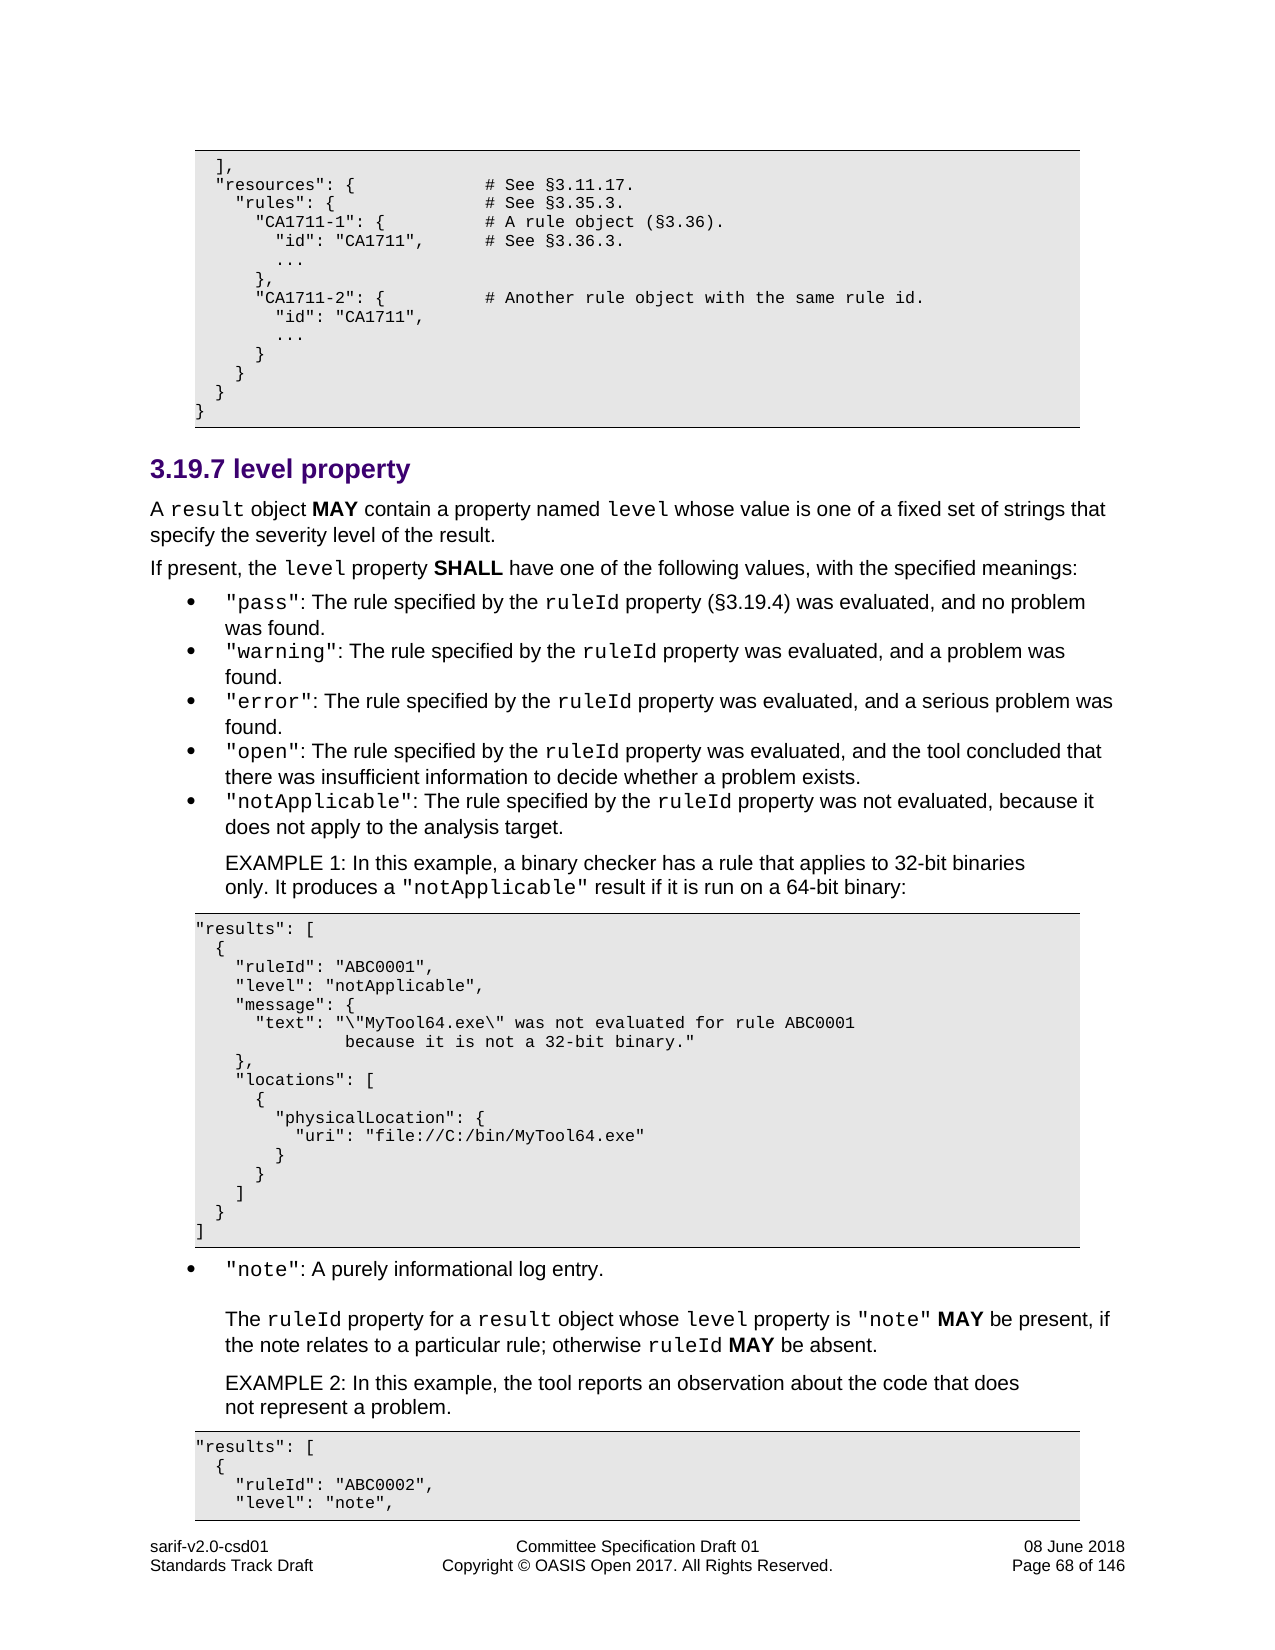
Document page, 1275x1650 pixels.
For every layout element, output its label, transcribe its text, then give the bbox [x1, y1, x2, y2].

text } [195, 1196, 1080, 1215]
text "CA1711-1": { # A rule object (§3.36). [195, 207, 1080, 225]
text ], [195, 151, 1080, 169]
text "uri": "file://C:/bin/MyTool64.exe" [195, 1121, 1080, 1139]
list "note": A purely informational log entry. The ruleId property for a result object whose level property is "note" MAY be present, if the note relates to a particular rule; otherwise ruleId MAY be absent. [187, 1257, 1125, 1358]
text "resources": { # See §3.11.17. [195, 169, 1080, 188]
text { [195, 1450, 1080, 1469]
text }, [195, 1045, 1080, 1064]
text EXAMPLE 1: In this example, a binary checker has a rule that applies to 32-bit binaries only. It produces a "notApplicable" result if it is run on a 64-bit binary: [225, 851, 1050, 901]
subtitle level property [150, 453, 1125, 485]
text }, [195, 263, 1080, 282]
text } [195, 357, 1080, 376]
list "open": The rule specified by the ruleId property was evaluated, and the tool concluded that there was insufficient information to decide whether a problem exists. [187, 739, 1125, 789]
text "id": "CA1711", [195, 301, 1080, 320]
text "ruleId": "ABC0001", [195, 951, 1080, 970]
text EXAMPLE 2: In this example, the tool reports an observation about the code that does not represent a problem. [225, 1371, 1050, 1419]
text "message": { [195, 989, 1080, 1008]
text ] [195, 1215, 1080, 1247]
text because it is not a 32-bit binary." [195, 1026, 1080, 1045]
text A result object MAY contain a property named level whose value is one of a fixed set of strings that specify the severity level of the result. [150, 497, 1125, 547]
text "id": "CA1711", # See §3.36.3. [195, 225, 1080, 244]
text "level": "notApplicable", [195, 970, 1080, 989]
text { [195, 932, 1080, 951]
text } [195, 1158, 1080, 1177]
text "locations": [ [195, 1064, 1080, 1083]
text { [195, 1083, 1080, 1102]
text ... [195, 320, 1080, 338]
text "results": [ [195, 914, 1080, 932]
text "rules": { # See §3.35.3. [195, 188, 1080, 207]
text } [195, 395, 1080, 427]
text ] [195, 1177, 1080, 1196]
text ... [195, 244, 1080, 263]
list "error": The rule specified by the ruleId property was evaluated, and a serious problem was found. [187, 689, 1125, 739]
text "physicalLocation": { [195, 1102, 1080, 1121]
text } [195, 338, 1080, 357]
list "warning": The rule specified by the ruleId property was evaluated, and a problem was found. [187, 639, 1125, 689]
text } [195, 376, 1080, 395]
list "pass": The rule specified by the ruleId property (§3.19.4) was evaluated, and no problem was found. [187, 589, 1125, 639]
text "CA1711-2": { # Another rule object with the same rule id. [195, 282, 1080, 301]
text If present, the level property SHALL have one of the following values, with the specified meanings: [150, 555, 1125, 581]
text "text": "\"MyTool64.exe\" was not evaluated for rule ABC0001 [195, 1008, 1080, 1026]
text "level": "note", [195, 1488, 1080, 1520]
text } [195, 1139, 1080, 1158]
text "ruleId": "ABC0002", [195, 1469, 1080, 1488]
text "results": [ [195, 1432, 1080, 1450]
list "notApplicable": The rule specified by the ruleId property was not evaluated, because it does not apply to the analysis target. [187, 789, 1125, 838]
